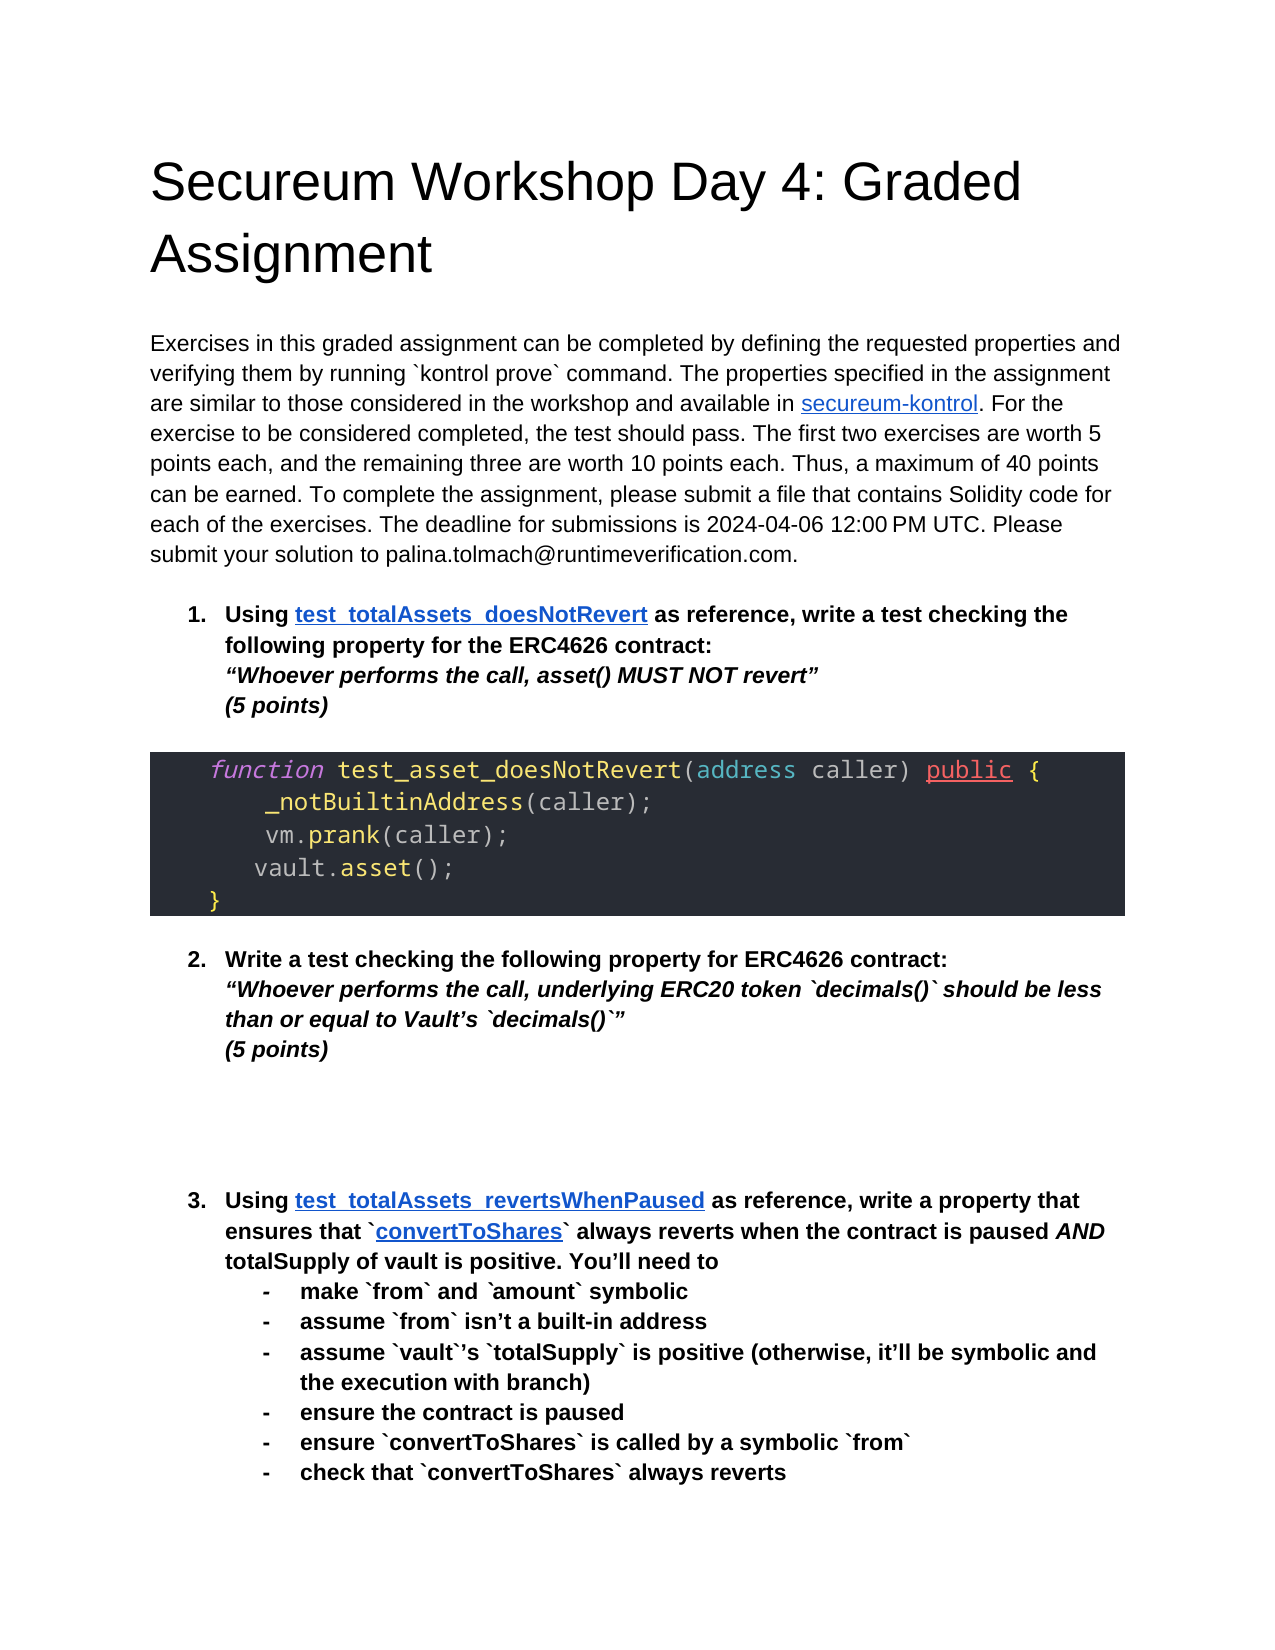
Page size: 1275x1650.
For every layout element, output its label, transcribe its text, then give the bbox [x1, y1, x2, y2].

list assume `vault`’s `totalSupply` is positive (otherwise, it’ll be symbolic and the execution with branch) [262, 1338, 1125, 1395]
text “Whoever performs the call, asset() MUST NOT revert” [225, 662, 1125, 688]
text (5 points) [225, 692, 1125, 718]
text Exercises in this graded assignment can be completed by defining the requested properties and verifying them by running `kontrol prove` command. The properties specified in the assignment are similar to those considered in the workshop and available in secureum-kontrol. For the exercise to be considered completed, the test should pass. The first two exercises are worth 5 points each, and the remaining three are worth 10 points each. Thus, a maximum of 40 points can be earned. To complete the assignment, please submit a file that contains Solidity code for each of the exercises. The deadline for submissions is 2024-04-06 12:00 PM UTC. Please submit your solution to palina.tolmach@runtimeverification.com. [150, 329, 1125, 567]
list make `from` and `amount` symbolic [262, 1278, 1125, 1304]
title Secureum Workshop Day 4: Graded Assignment [150, 150, 1125, 284]
text _notBuiltinAddress(caller); [150, 785, 1125, 818]
list assume `from` isn’t a built-in address [262, 1308, 1125, 1334]
text } [150, 883, 1125, 916]
list Using test_totalAssets_doesNotRevert as reference, write a test checking the following property for the ERC4626 contract: [187, 601, 1125, 658]
text (5 points) [225, 1036, 1125, 1063]
list check that `convertToShares` always reverts [262, 1459, 1125, 1486]
text vault.asset(); [150, 850, 1125, 883]
text function test_asset_doesNotRevert(address caller) public { [150, 752, 1125, 785]
list ensure `convertToShares` is called by a symbolic `from` [262, 1429, 1125, 1455]
list ensure the contract is paused [262, 1399, 1125, 1425]
list Write a test checking the following property for ERC4626 contract: “Whoever performs the call, underlying ERC20 token `decimals()` should be less than or equal to Vault’s `decimals()`” [187, 946, 1125, 1032]
text vm.prank(caller); [150, 818, 1125, 850]
list Using test_totalAssets_revertsWhenPaused as reference, write a property that ensures that `convertToShares` always reverts when the contract is paused AND totalSupply of vault is positive. You’ll need to [187, 1187, 1125, 1274]
